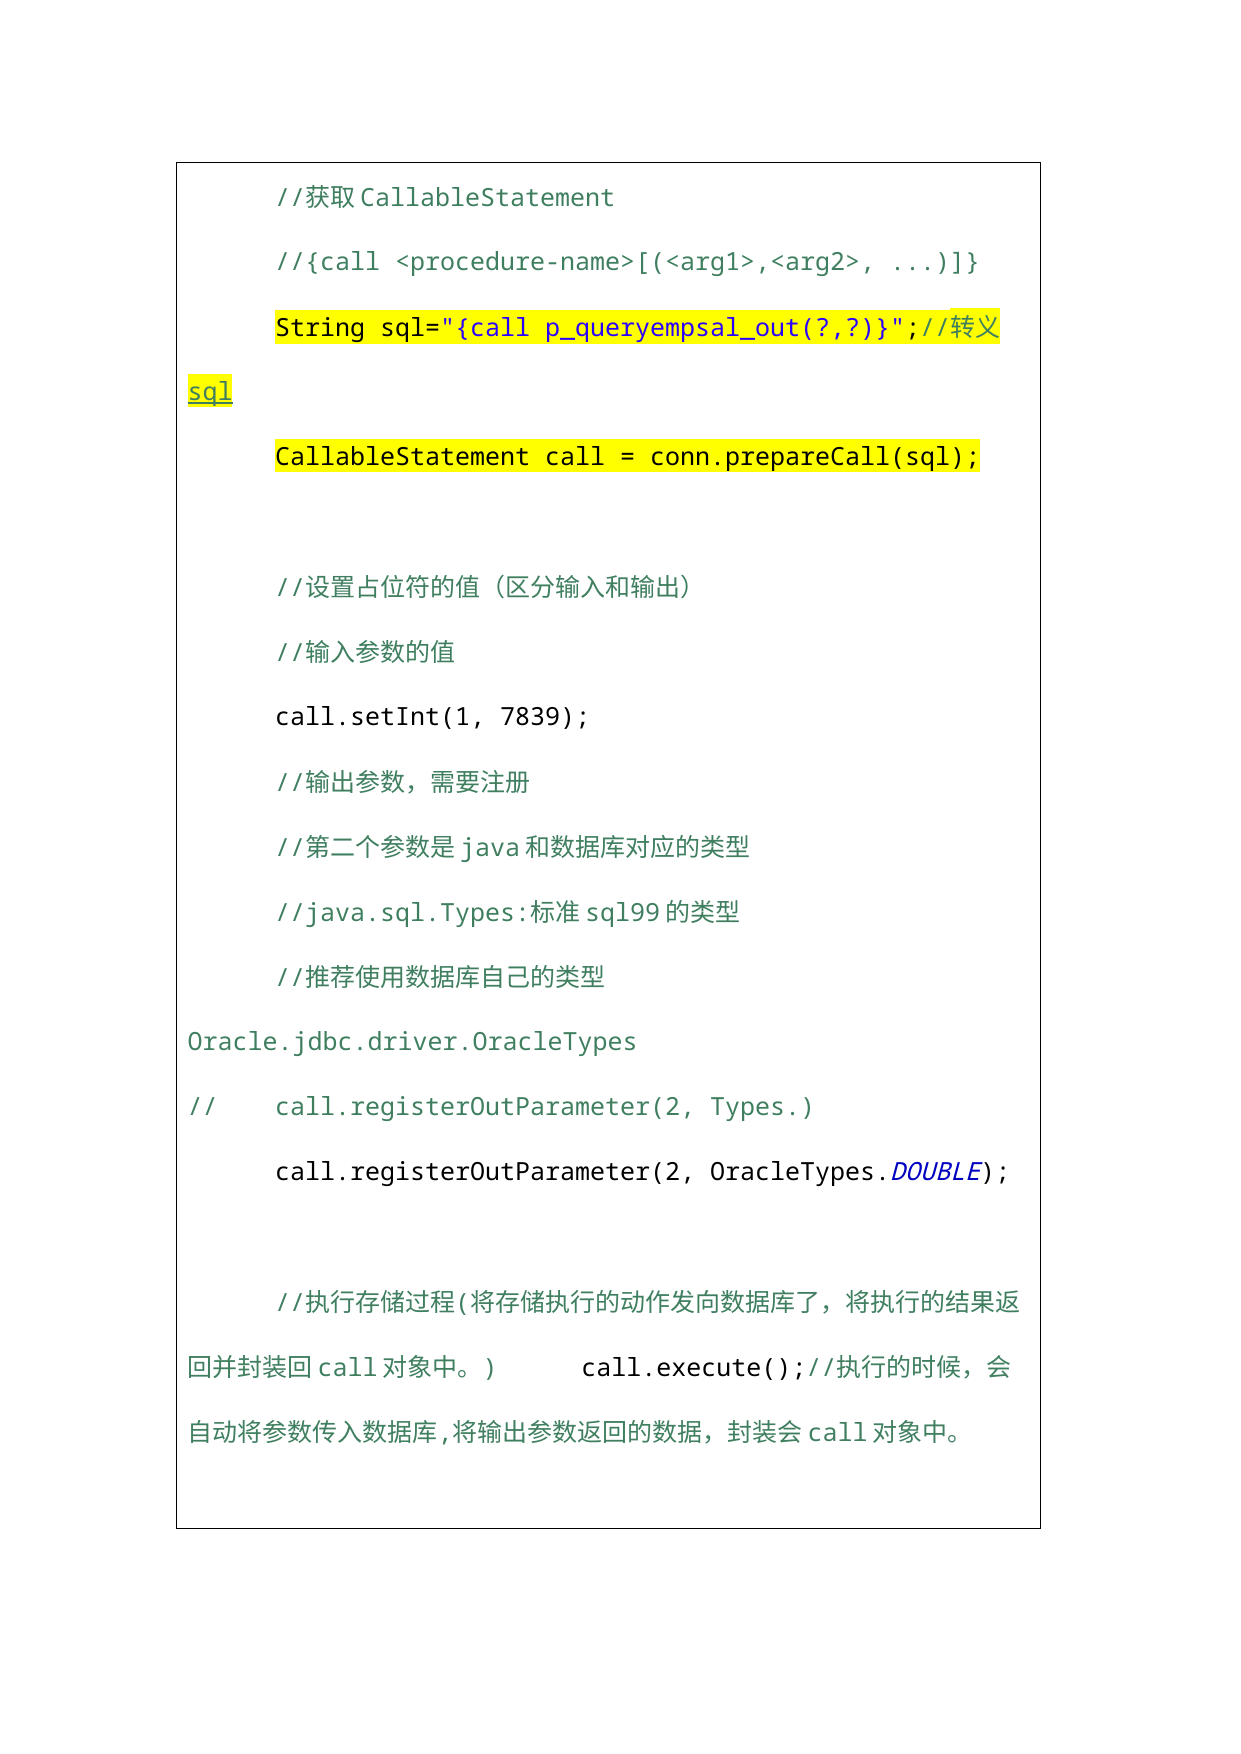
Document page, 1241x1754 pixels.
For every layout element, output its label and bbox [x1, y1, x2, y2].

table_header [177, 163, 1040, 1528]
